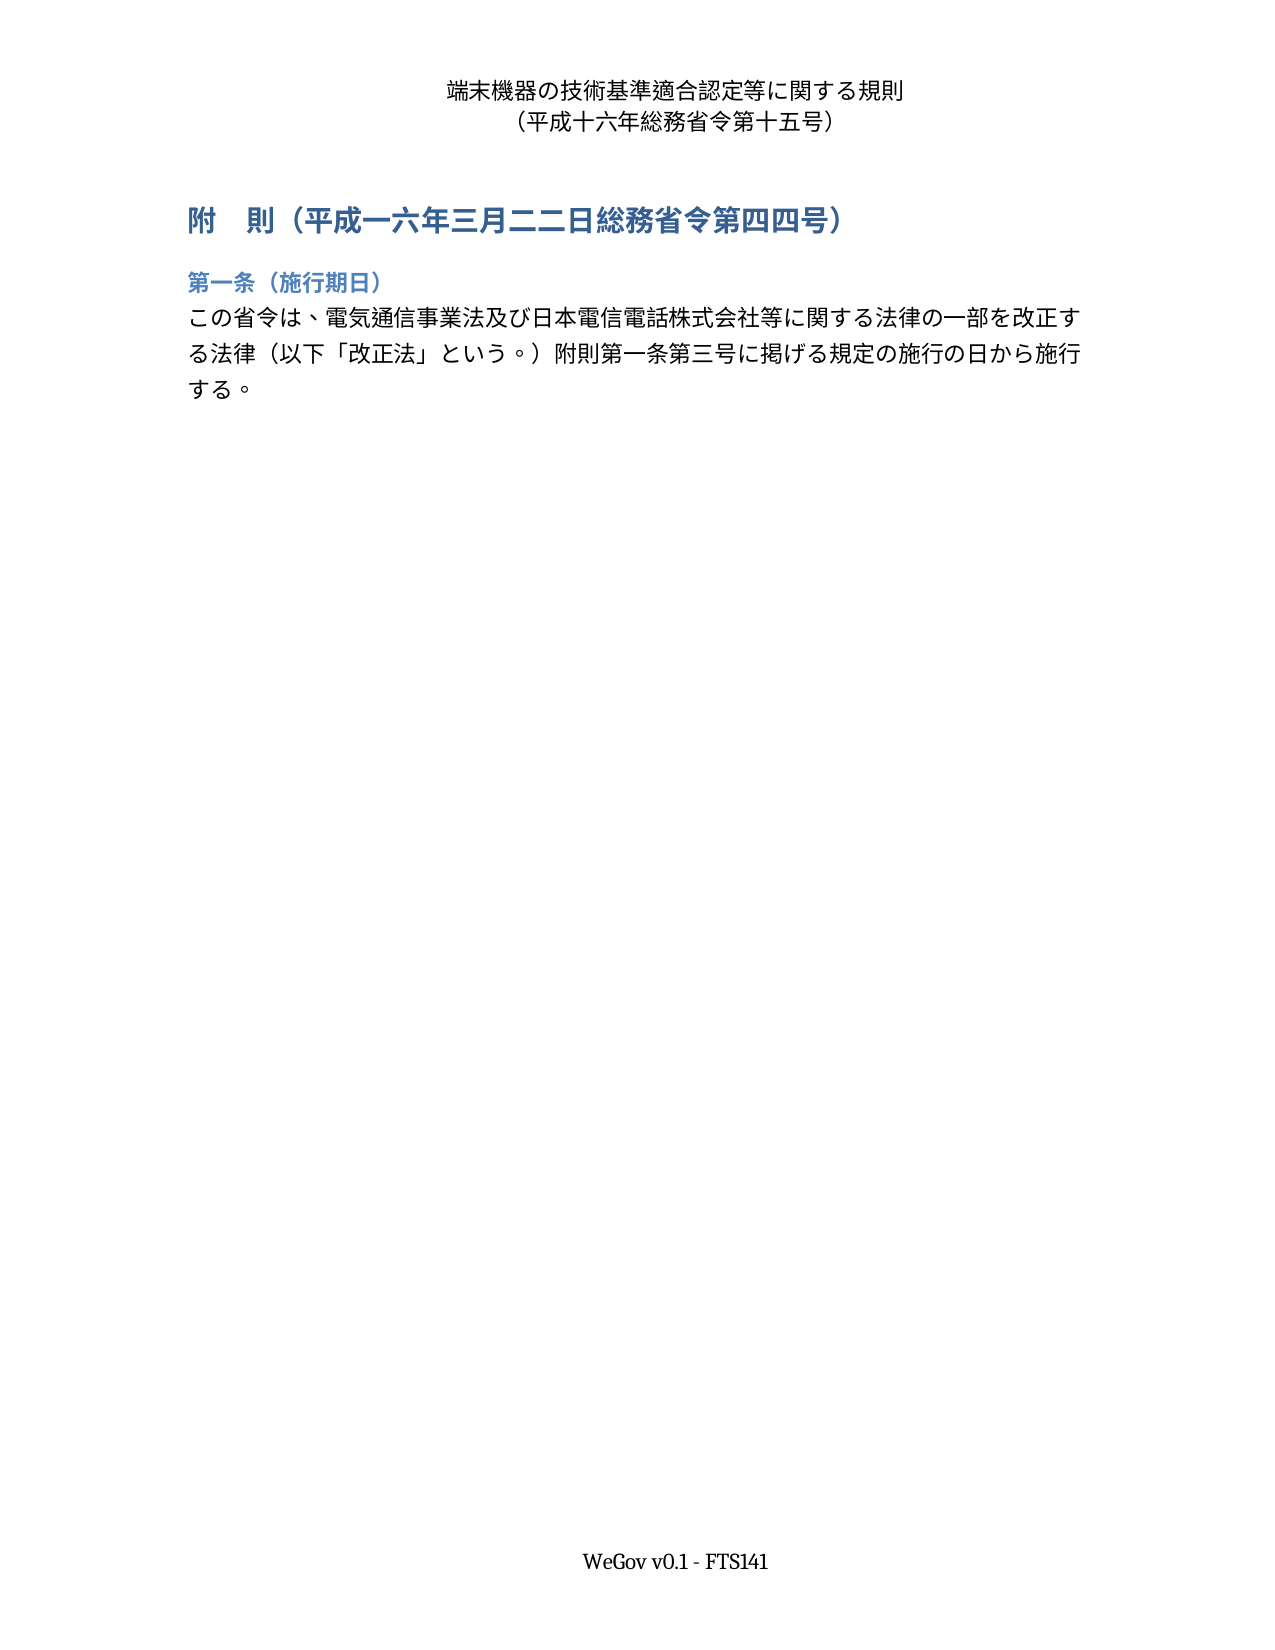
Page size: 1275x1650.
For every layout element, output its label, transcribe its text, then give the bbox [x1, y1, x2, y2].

text この省令は、電気通信事業法及び日本電信電話株式会社等に関する法律の一部を改正する法律（以下「改正法」という。）附則第一条第三号に掲げる規定の施行の日から施行する。 [187, 302, 1087, 406]
subtitle 附 則（平成一六年三月二二日総務省令第四四号） [187, 200, 1087, 240]
subtitle 第一条（施行期日） [187, 266, 1087, 298]
